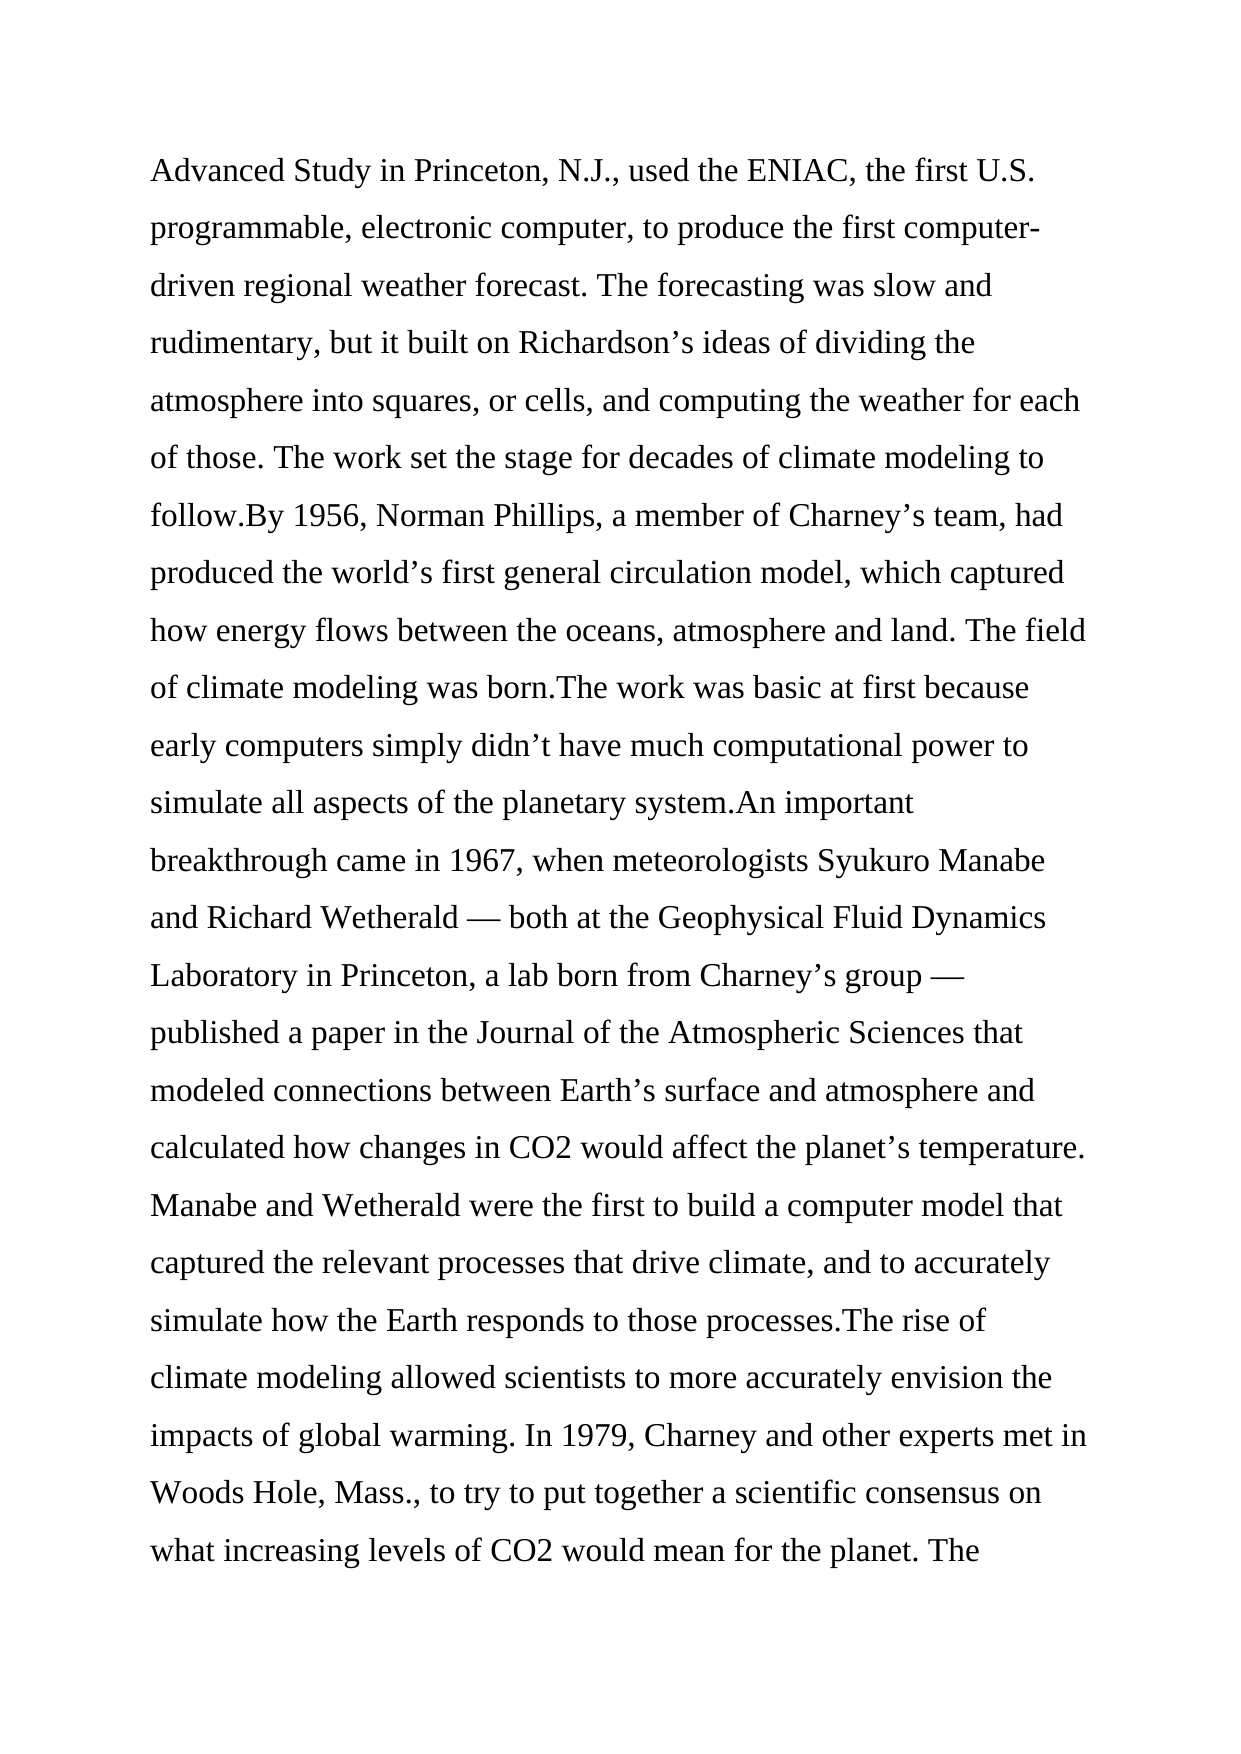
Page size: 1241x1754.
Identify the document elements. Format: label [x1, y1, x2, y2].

text [150, 150, 1090, 1568]
